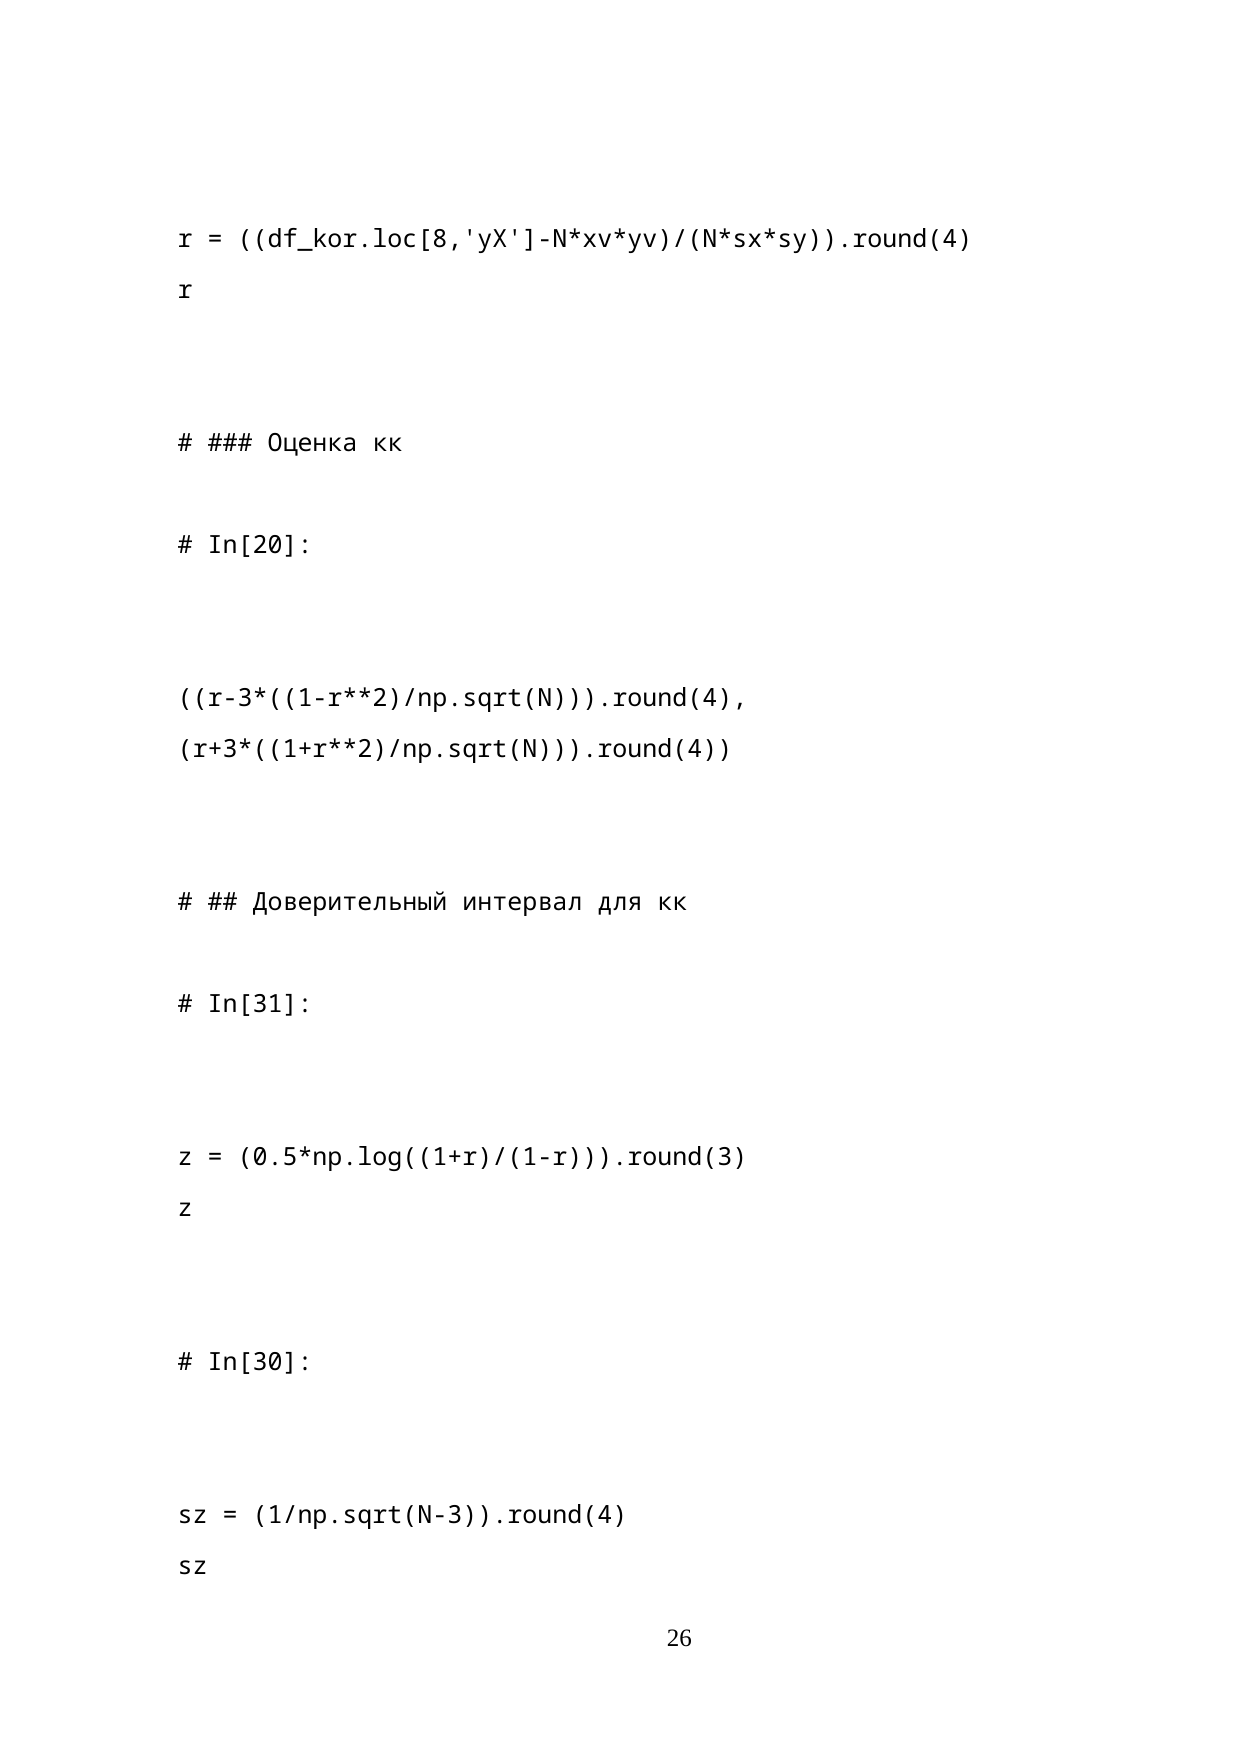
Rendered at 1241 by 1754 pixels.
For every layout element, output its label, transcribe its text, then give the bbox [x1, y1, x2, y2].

text # In[20]: [177, 526, 1181, 561]
text sz [177, 1547, 1181, 1581]
text sz = (1/np.sqrt(N-3)).round(4) [177, 1496, 1181, 1530]
text # ## Доверительный интервал для кк [177, 884, 1181, 918]
text # In[30]: [177, 1343, 1181, 1377]
text ((r-3*((1-r**2)/np.sqrt(N))).round(4), (r+3*((1+r**2)/np.sqrt(N))).round(4)) [177, 679, 1181, 765]
text # ### Оценка кк [177, 424, 1181, 458]
text z [177, 1190, 1181, 1224]
text # In[31]: [177, 986, 1181, 1020]
text r = ((df_kor.loc[8,'yX']-N*xv*yv)/(N*sx*sy)).round(4) [177, 220, 1181, 254]
text z = (0.5*np.log((1+r)/(1-r))).round(3) [177, 1139, 1181, 1173]
text r [177, 271, 1181, 305]
